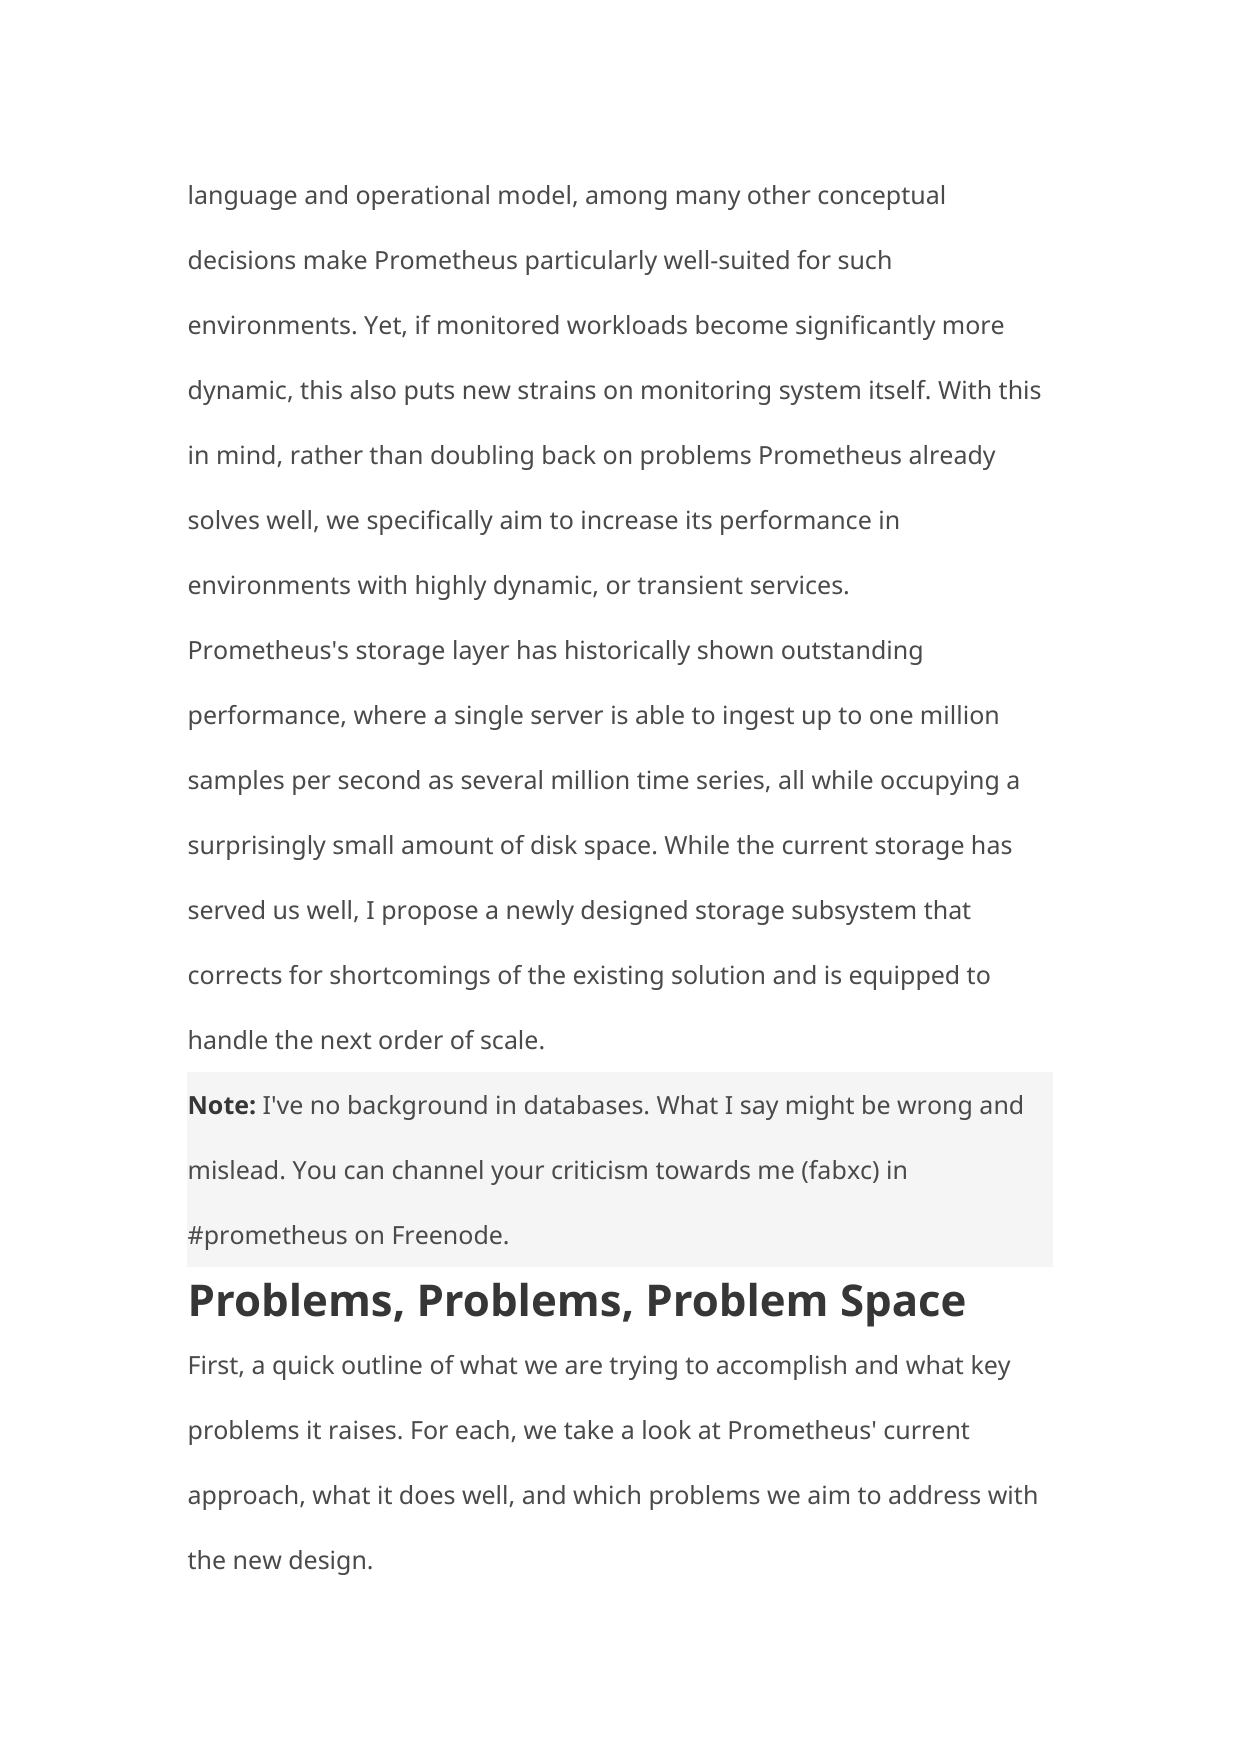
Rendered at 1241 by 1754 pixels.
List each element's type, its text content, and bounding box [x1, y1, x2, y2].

text Problems, Problems, Problem Space [187, 1267, 1053, 1332]
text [187, 162, 1053, 617]
text Prometheus's storage layer has historically shown outstanding performance, where a single server is able to ingest up to one million samples per second as several million time series, all while occupying a surprisingly small amount of disk space. While the current storage has served us well, I propose a newly designed storage subsystem that corrects for shortcomings of the existing solution and is equipped to handle the next order of scale. [187, 617, 1053, 1072]
text Note: I've no background in databases. What I say might be wrong and mislead. You can channel your criticism towards me (fabxc) in #prometheus on Freenode. [187, 1072, 1053, 1267]
text First, a quick outline of what we are trying to accomplish and what key problems it raises. For each, we take a look at Prometheus' current approach, what it does well, and which problems we aim to address with the new design. [187, 1332, 1053, 1592]
